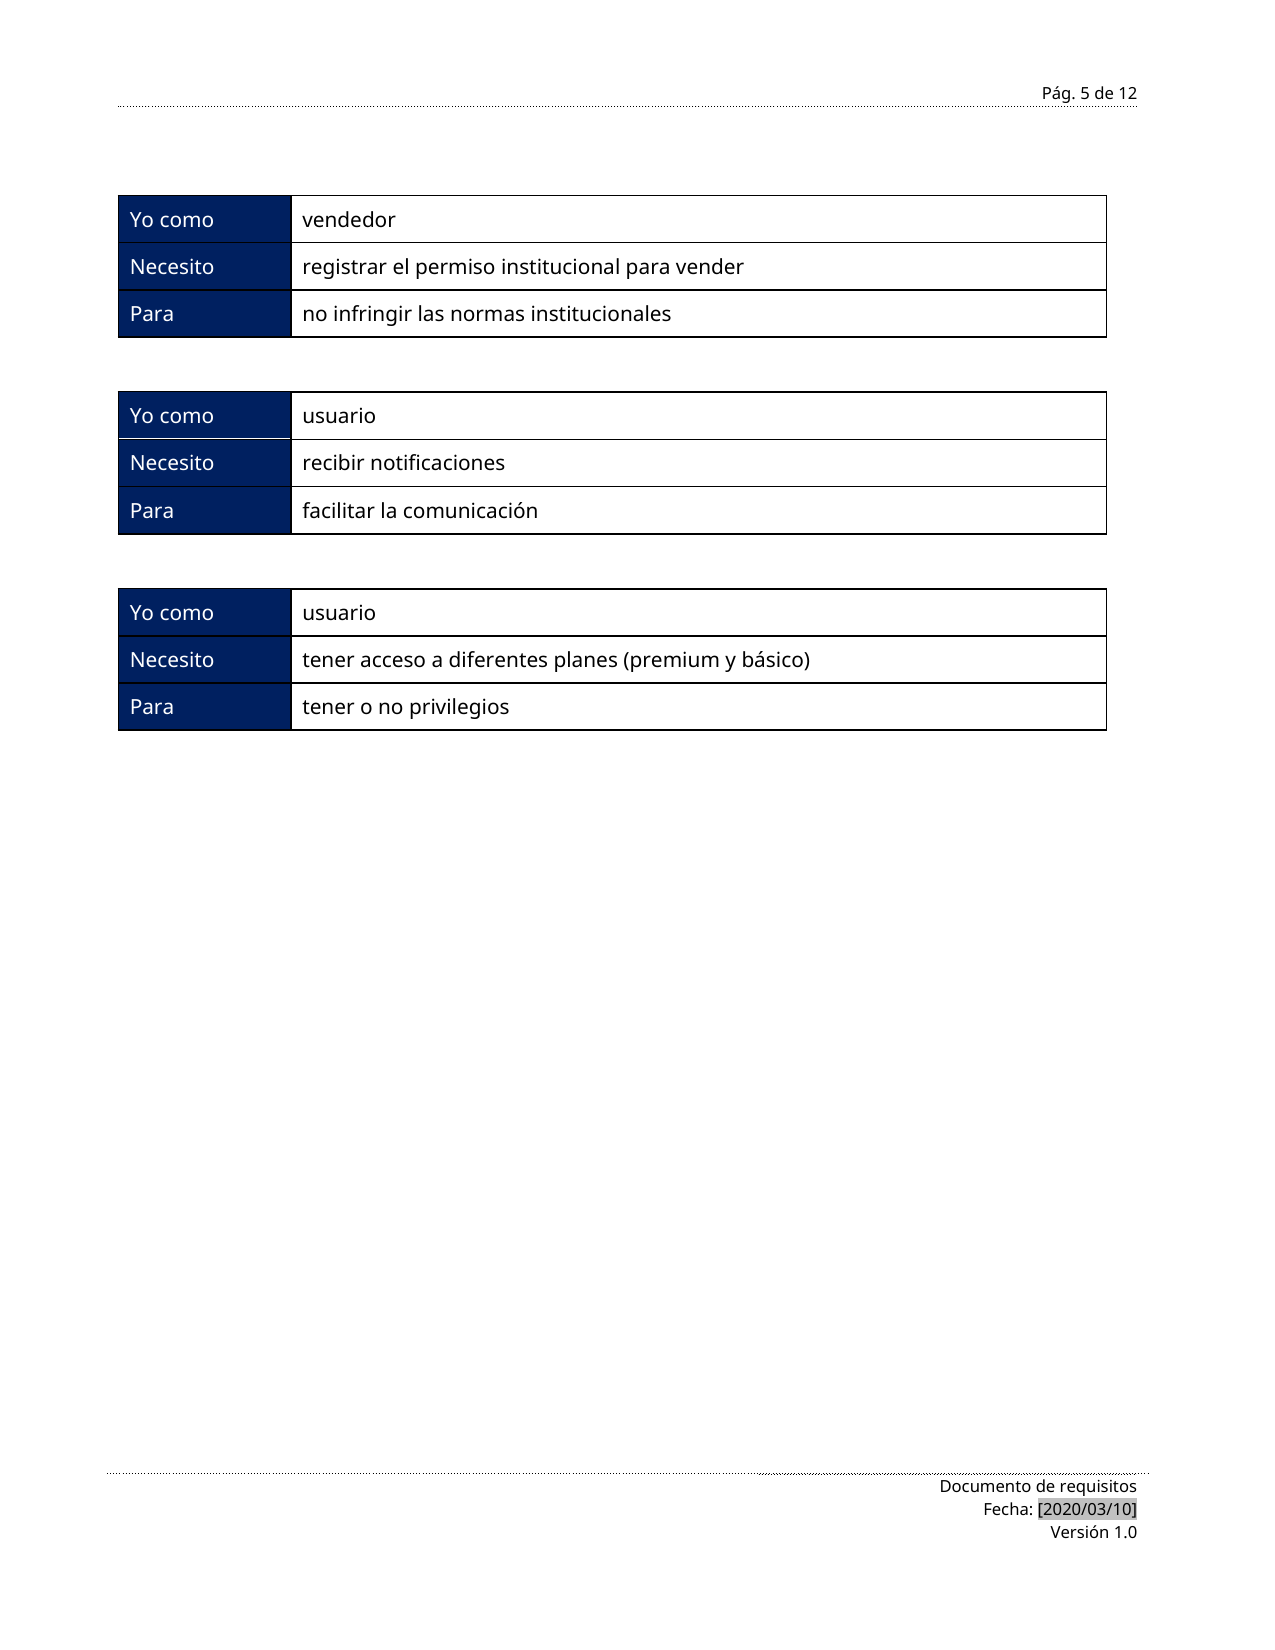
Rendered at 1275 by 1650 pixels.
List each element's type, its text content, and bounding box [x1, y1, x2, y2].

table_cell Para [119, 487, 290, 533]
table_header usuario [292, 590, 1106, 635]
table_header Yo como [119, 589, 290, 635]
table_cell registrar el permiso institucional para vender [292, 243, 1106, 289]
table_cell tener o no privilegios [292, 684, 1106, 729]
table_cell Necesito [119, 440, 290, 486]
table_cell Para [119, 291, 290, 336]
table_header Yo como [119, 392, 290, 438]
table_cell recibir notificaciones [292, 440, 1106, 486]
table_cell tener acceso a diferentes planes (premium y básico) [292, 637, 1106, 682]
table_cell Necesito [119, 637, 290, 682]
table_cell no infringir las normas institucionales [292, 291, 1106, 336]
table_header vendedor [292, 196, 1106, 242]
table_cell Para [119, 684, 290, 729]
table_cell facilitar la comunicación [292, 487, 1106, 533]
table_header Yo como [119, 196, 290, 242]
table_cell Necesito [119, 243, 290, 289]
table_header usuario [292, 393, 1106, 438]
